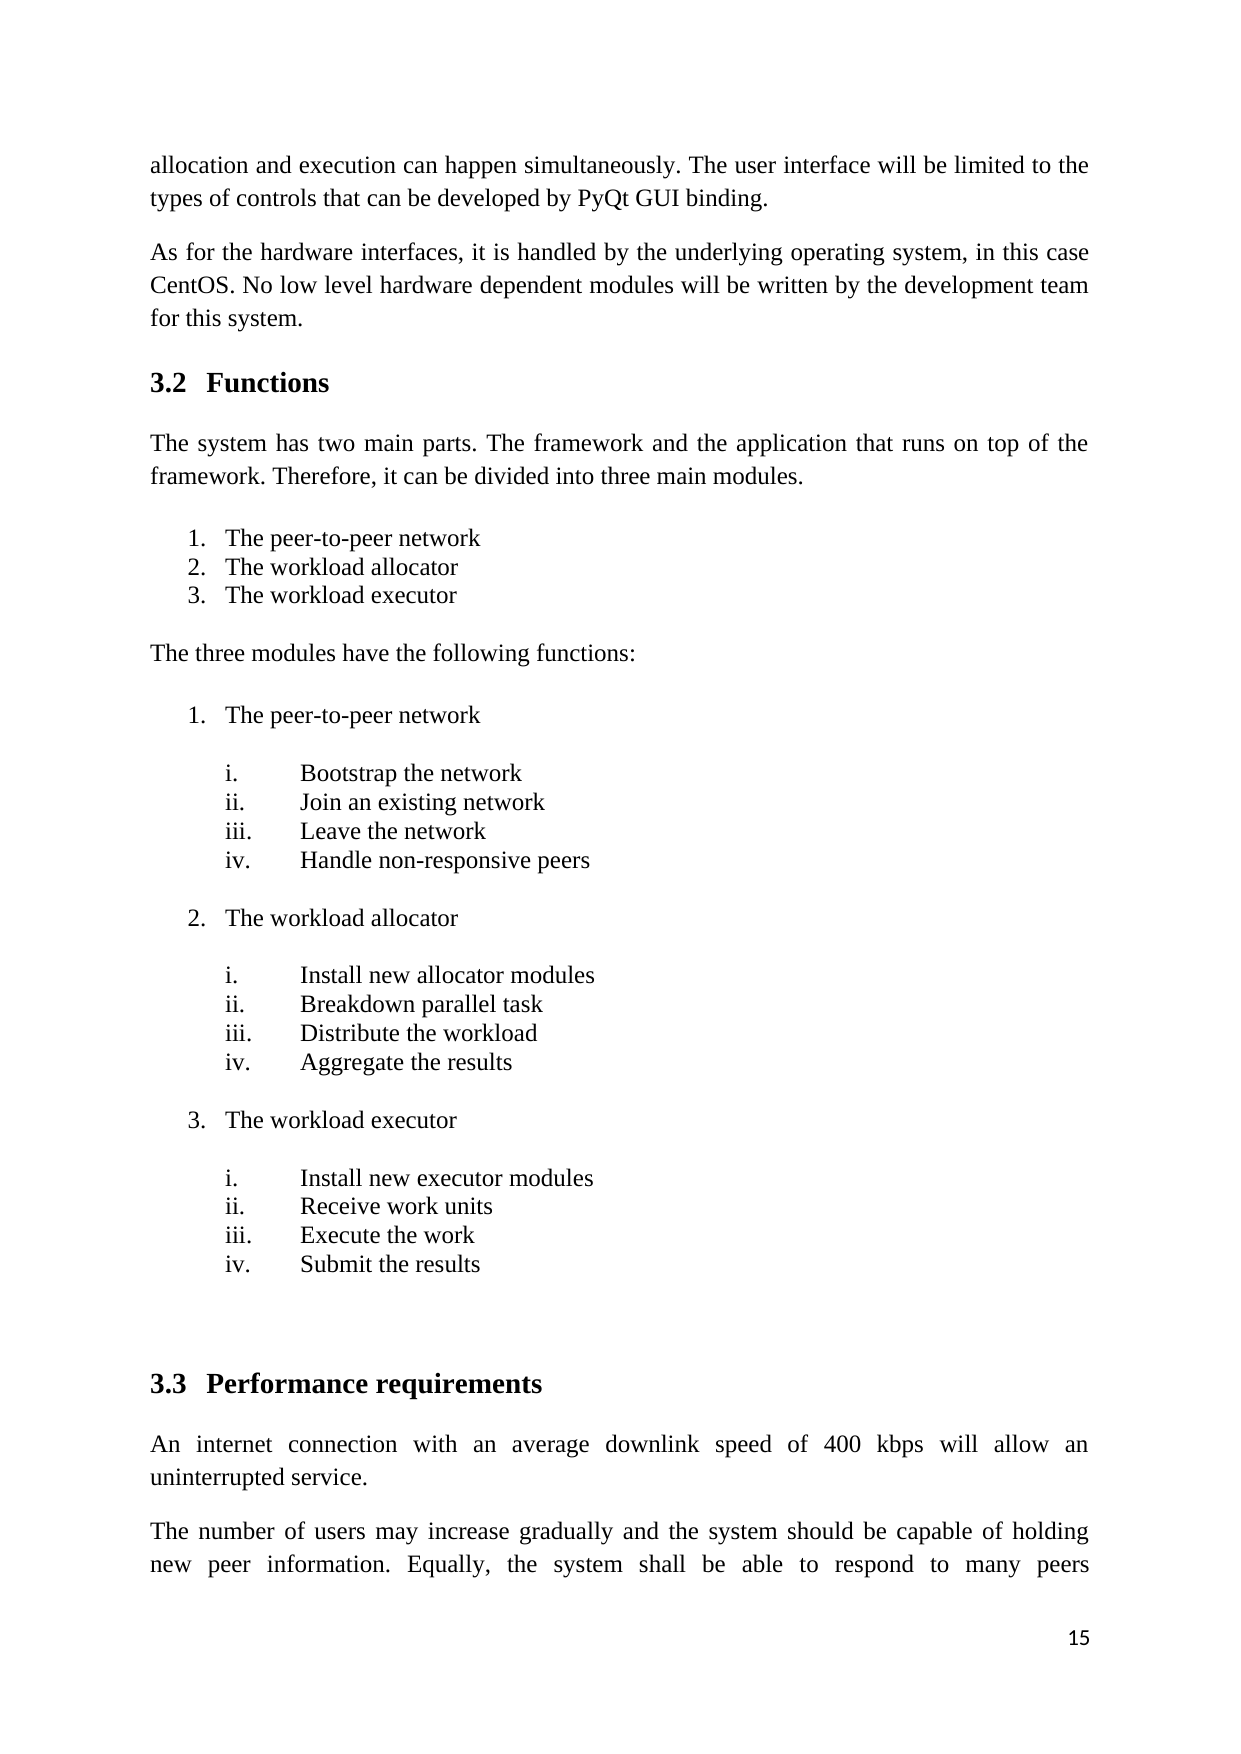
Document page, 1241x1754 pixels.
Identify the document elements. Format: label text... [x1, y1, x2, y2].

subtitle Performance requirements [150, 1366, 1090, 1400]
text As for the hardware interfaces, it is handled by the underlying operating system, in this case CentOS. No low level hardware dependent modules will be written by the development team for this system. [150, 237, 1090, 332]
text The three modules have the following functions: [150, 638, 1090, 667]
subtitle Functions [150, 365, 1090, 399]
list The workload allocator [187, 552, 1090, 581]
list The workload allocator [187, 903, 1090, 931]
list Join an existing network [225, 787, 1090, 816]
list Handle non-responsive peers [225, 845, 1090, 873]
list The peer-to-peer network [187, 701, 1090, 729]
list Install new executor modules [225, 1163, 1090, 1191]
list Leave the network [225, 816, 1090, 845]
text An internet connection with an average downlink speed of 400 kbps will allow an uninterrupted service. [150, 1429, 1090, 1491]
list Aggregate the results [225, 1047, 1090, 1076]
list Distribute the workload [225, 1018, 1090, 1047]
list The workload executor [187, 1105, 1090, 1133]
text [150, 150, 1090, 212]
list Receive work units [225, 1191, 1090, 1220]
list The peer-to-peer network [187, 523, 1090, 552]
list Breakdown parallel task [225, 989, 1090, 1018]
list The workload executor [187, 581, 1090, 609]
list Execute the work [225, 1220, 1090, 1249]
text The system has two main parts. The framework and the application that runs on top of the framework. Therefore, it can be divided into three main modules. [150, 428, 1090, 489]
list Submit the results [225, 1249, 1090, 1278]
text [150, 1516, 1090, 1578]
list Install new allocator modules [225, 961, 1090, 989]
list Bootstrap the network [225, 758, 1090, 787]
